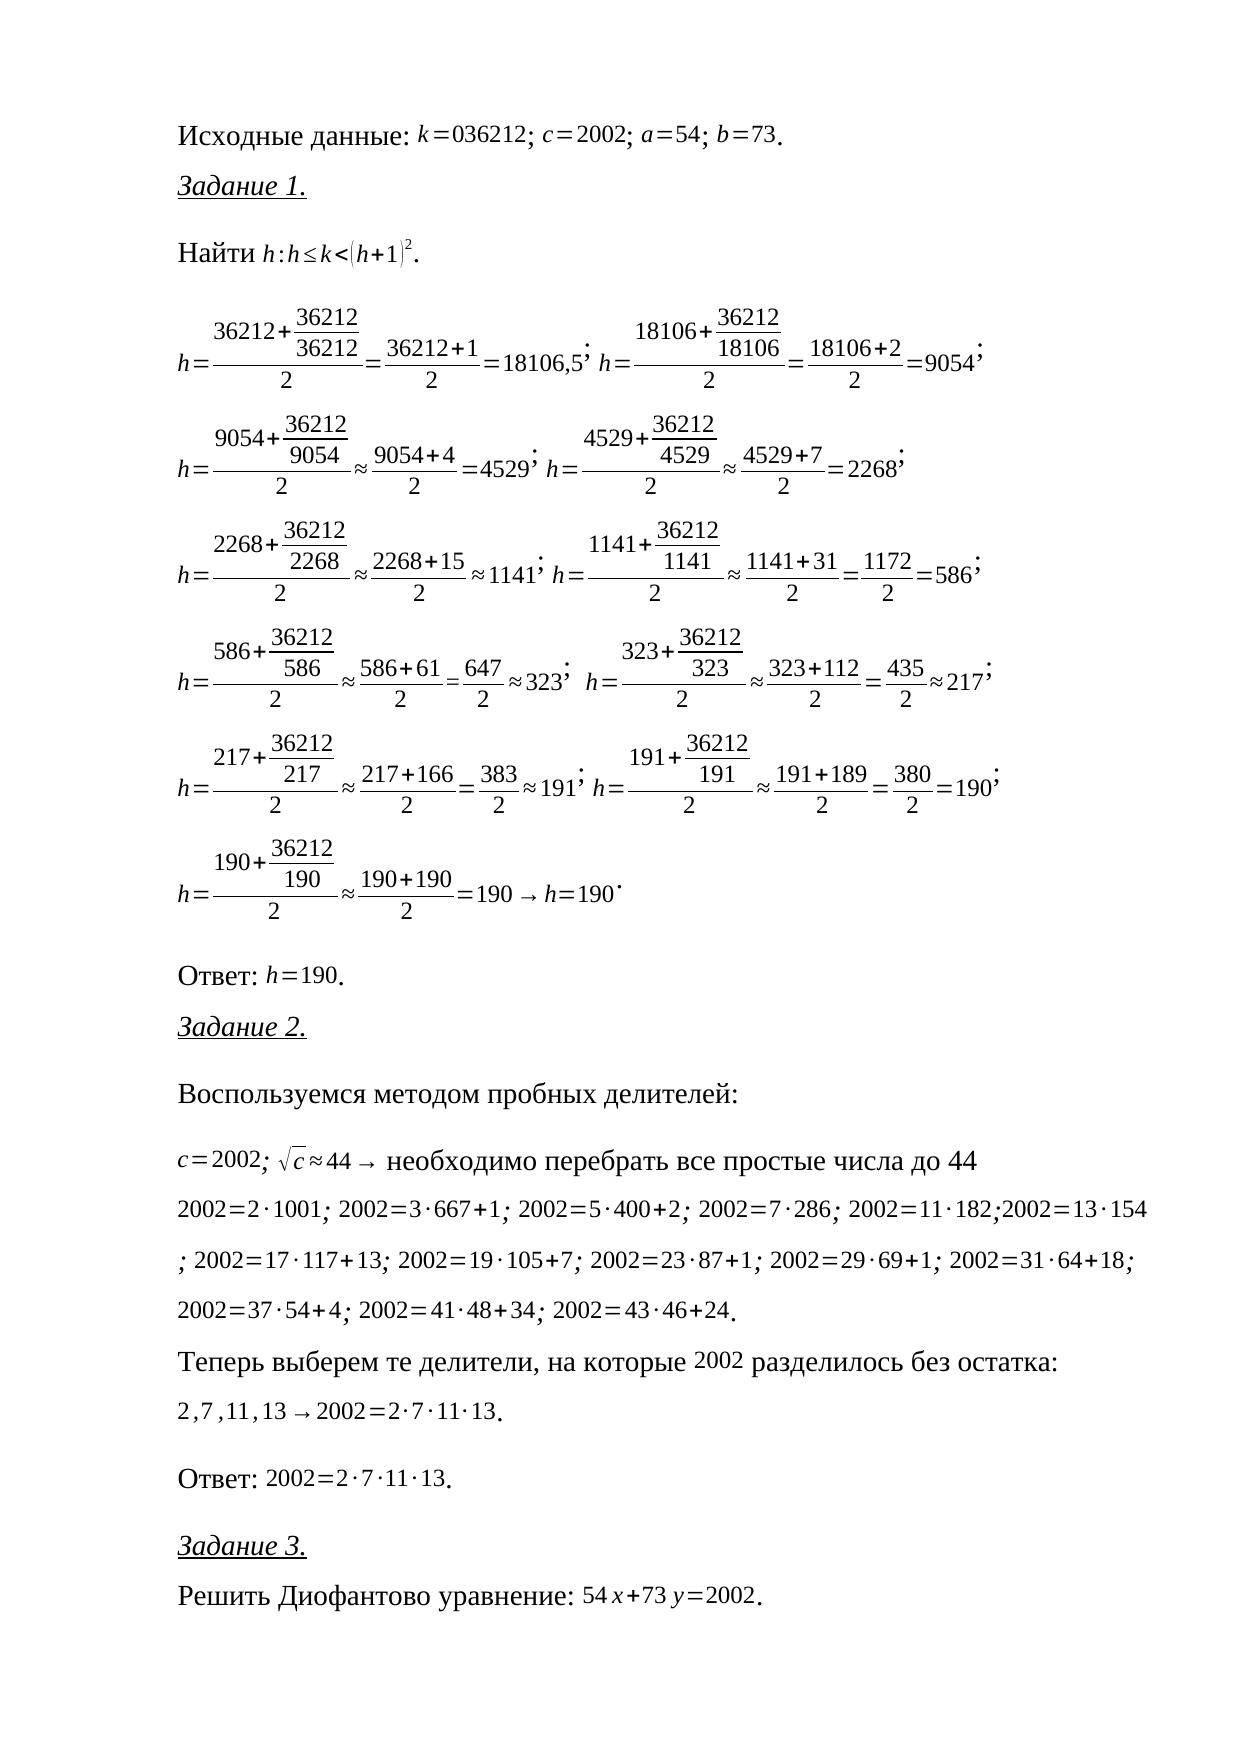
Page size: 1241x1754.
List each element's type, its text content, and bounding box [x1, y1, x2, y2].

text Задание 3. Решить Диофантово уравнение: . [177, 1528, 1152, 1612]
text Воспользуемся методом пробных делителей: [177, 1076, 1152, 1109]
text Найти . [177, 235, 1152, 269]
text Ответ: . Задание 2. [177, 958, 1152, 1042]
text ; необходимо перебрать все простые числа до 44 ; ; ; ; ;; ; ; ; ; ; ; ; . Теперь выберем те делители, на которые разделилось без остатка: . [177, 1143, 1152, 1428]
text Ответ: . [177, 1461, 1152, 1495]
text ; ; ; ; ; ; ; ; ; ; . [177, 302, 1152, 925]
text Исходные данные: ; ; ; . Задание 1. [177, 118, 1152, 202]
